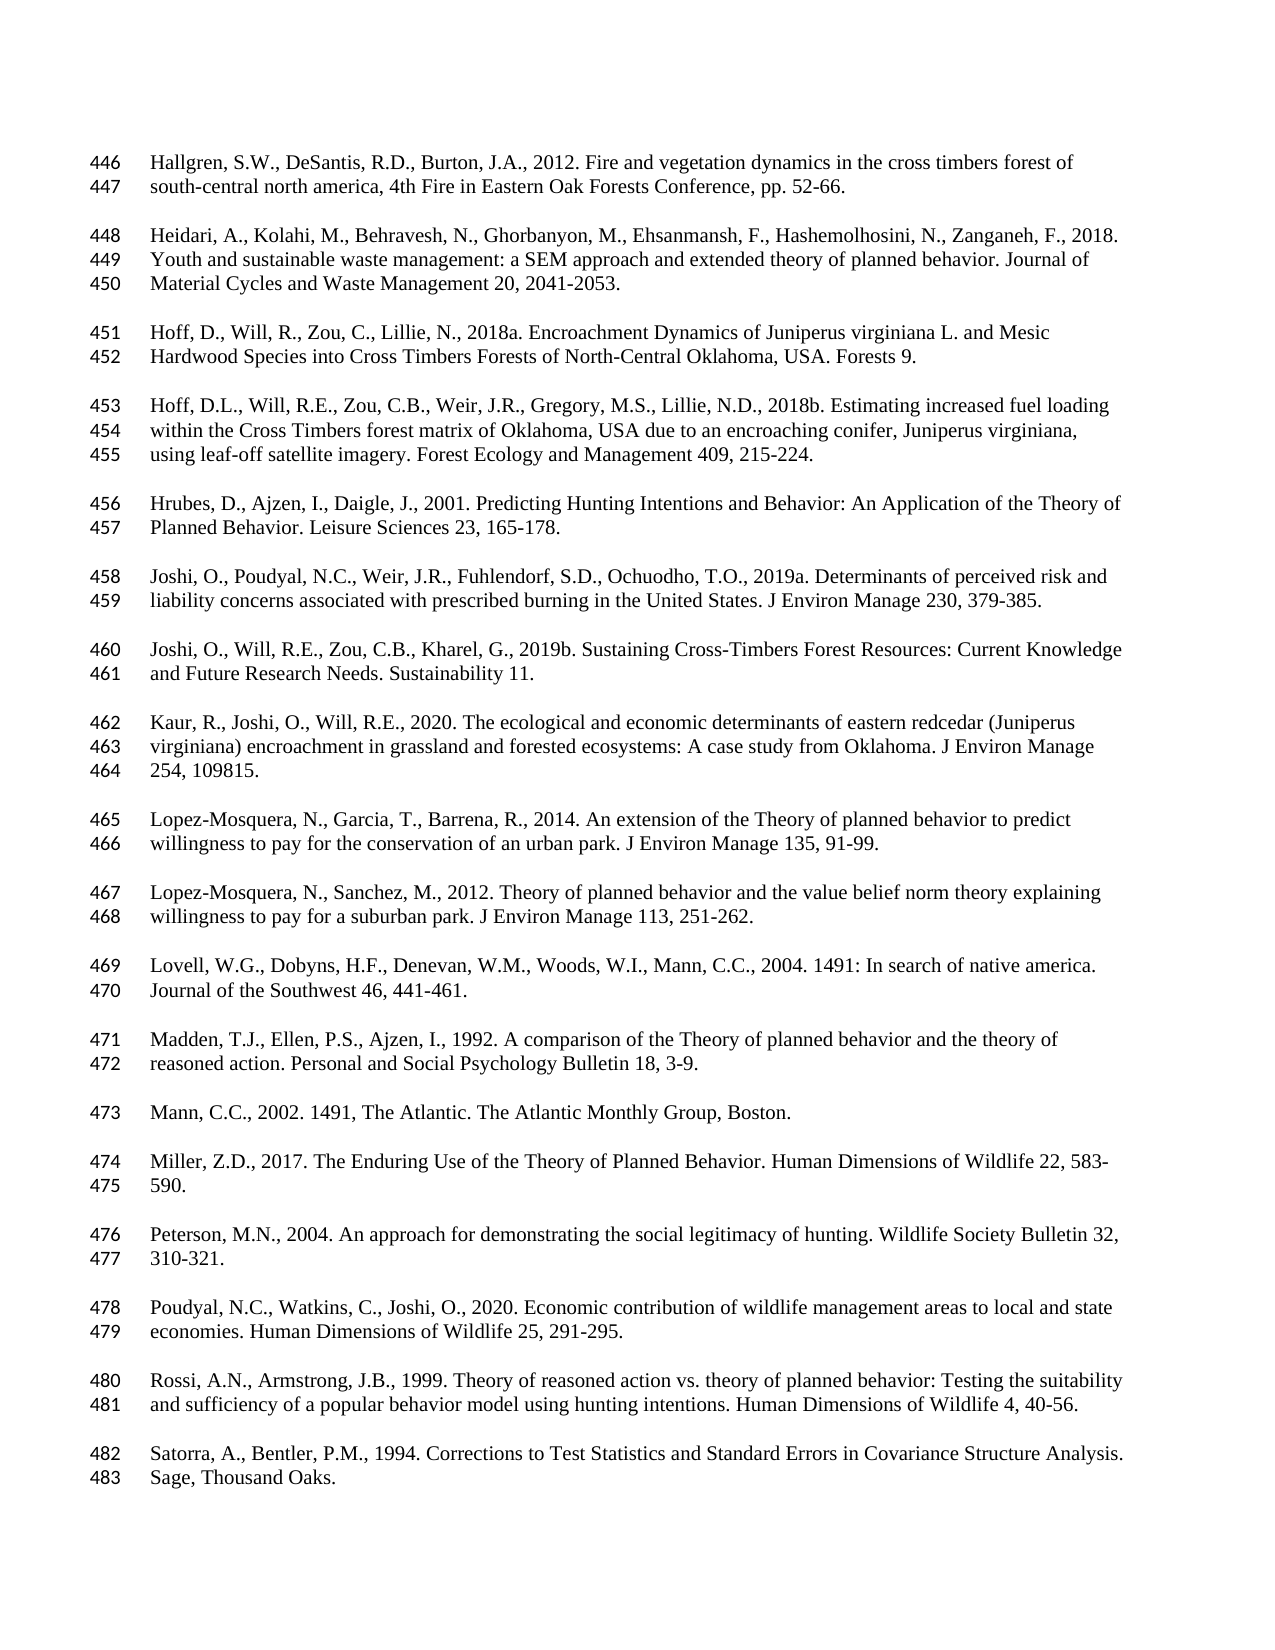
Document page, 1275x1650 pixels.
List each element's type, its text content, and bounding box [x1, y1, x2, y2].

text Poudyal, N.C., Watkins, C., Joshi, O., 2020. Economic contribution of wildlife management areas to local and state economies. Human Dimensions of Wildlife 25, 291-295. [150, 1295, 1125, 1343]
text Miller, Z.D., 2017. The Enduring Use of the Theory of Planned Behavior. Human Dimensions of Wildlife 22, 583-590. [150, 1149, 1125, 1197]
text Lovell, W.G., Dobyns, H.F., Denevan, W.M., Woods, W.I., Mann, C.C., 2004. 1491: In search of native america. Journal of the Southwest 46, 441-461. [150, 953, 1125, 1002]
text Satorra, A., Bentler, P.M., 1994. Corrections to Test Statistics and Standard Errors in Covariance Structure Analysis. Sage, Thousand Oaks. [150, 1441, 1125, 1489]
text Hallgren, S.W., DeSantis, R.D., Burton, J.A., 2012. Fire and vegetation dynamics in the cross timbers forest of south-central north america, 4th Fire in Eastern Oak Forests Conference, pp. 52-66. [150, 150, 1125, 198]
text Joshi, O., Will, R.E., Zou, C.B., Kharel, G., 2019b. Sustaining Cross-Timbers Forest Resources: Current Knowledge and Future Research Needs. Sustainability 11. [150, 637, 1125, 685]
text Peterson, M.N., 2004. An approach for demonstrating the social legitimacy of hunting. Wildlife Society Bulletin 32, 310-321. [150, 1222, 1125, 1270]
text Kaur, R., Joshi, O., Will, R.E., 2020. The ecological and economic determinants of eastern redcedar (Juniperus virginiana) encroachment in grassland and forested ecosystems: A case study from Oklahoma. J Environ Manage 254, 109815. [150, 710, 1125, 782]
text Lopez-Mosquera, N., Sanchez, M., 2012. Theory of planned behavior and the value belief norm theory explaining willingness to pay for a suburban park. J Environ Manage 113, 251-262. [150, 880, 1125, 928]
text Lopez-Mosquera, N., Garcia, T., Barrena, R., 2014. An extension of the Theory of planned behavior to predict willingness to pay for the conservation of an urban park. J Environ Manage 135, 91-99. [150, 807, 1125, 855]
text Mann, C.C., 2002. 1491, The Atlantic. The Atlantic Monthly Group, Boston. [150, 1100, 1125, 1124]
text Madden, T.J., Ellen, P.S., Ajzen, I., 1992. A comparison of the Theory of planned behavior and the theory of reasoned action. Personal and Social Psychology Bulletin 18, 3-9. [150, 1027, 1125, 1075]
text Heidari, A., Kolahi, M., Behravesh, N., Ghorbanyon, M., Ehsanmansh, F., Hashemolhosini, N., Zanganeh, F., 2018. Youth and sustainable waste management: a SEM approach and extended theory of planned behavior. Journal of Material Cycles and Waste Management 20, 2041-2053. [150, 223, 1125, 295]
text Rossi, A.N., Armstrong, J.B., 1999. Theory of reasoned action vs. theory of planned behavior: Testing the suitability and sufficiency of a popular behavior model using hunting intentions. Human Dimensions of Wildlife 4, 40-56. [150, 1368, 1125, 1416]
text Hoff, D.L., Will, R.E., Zou, C.B., Weir, J.R., Gregory, M.S., Lillie, N.D., 2018b. Estimating increased fuel loading within the Cross Timbers forest matrix of Oklahoma, USA due to an encroaching conifer, Juniperus virginiana, using leaf-off satellite imagery. Forest Ecology and Management 409, 215-224. [150, 393, 1125, 466]
text Joshi, O., Poudyal, N.C., Weir, J.R., Fuhlendorf, S.D., Ochuodho, T.O., 2019a. Determinants of perceived risk and liability concerns associated with prescribed burning in the United States. J Environ Manage 230, 379-385. [150, 564, 1125, 612]
text Hoff, D., Will, R., Zou, C., Lillie, N., 2018a. Encroachment Dynamics of Juniperus virginiana L. and Mesic Hardwood Species into Cross Timbers Forests of North-Central Oklahoma, USA. Forests 9. [150, 320, 1125, 368]
text Hrubes, D., Ajzen, I., Daigle, J., 2001. Predicting Hunting Intentions and Behavior: An Application of the Theory of Planned Behavior. Leisure Sciences 23, 165-178. [150, 491, 1125, 539]
